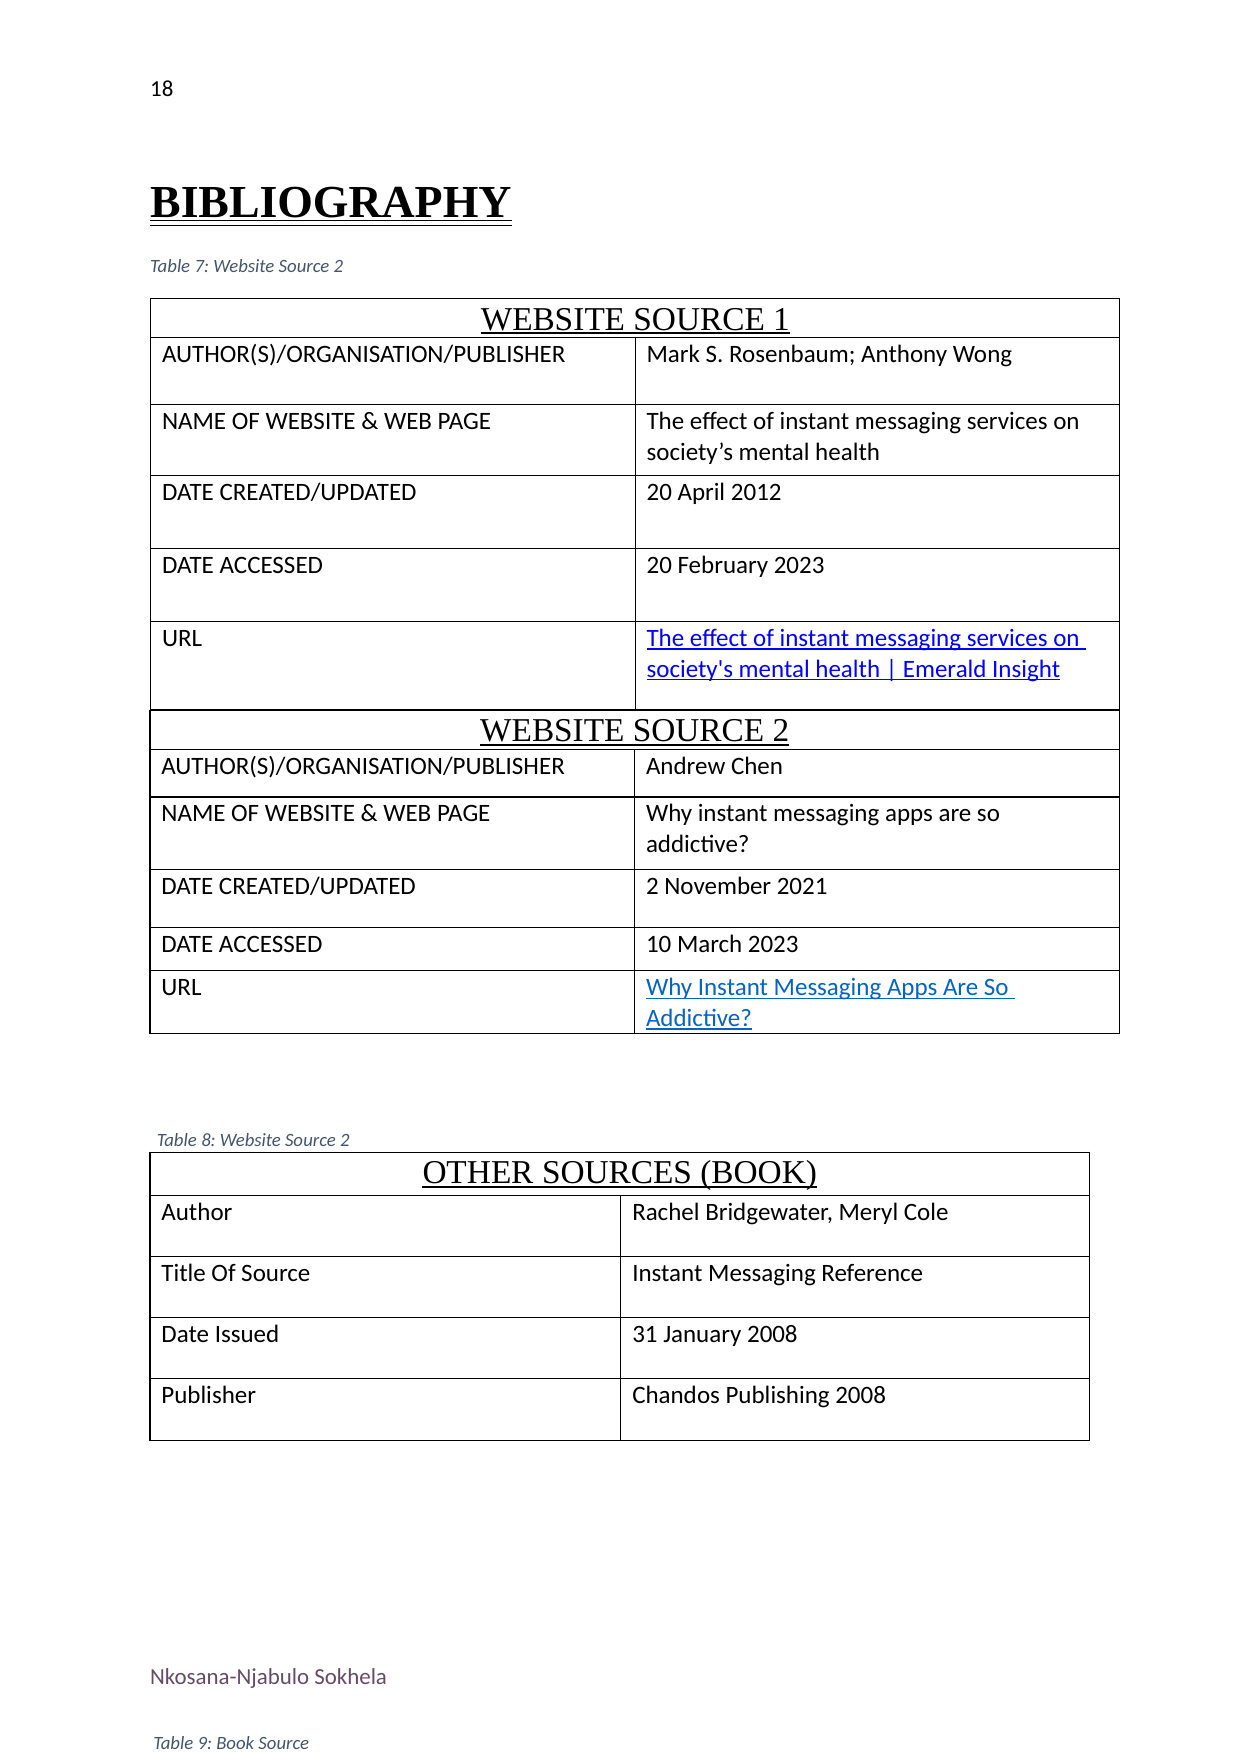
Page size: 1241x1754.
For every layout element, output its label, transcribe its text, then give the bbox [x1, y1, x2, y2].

table_cell 31 January 2008 [621, 1318, 1089, 1378]
subtitle BIBLIOGRAPHY [150, 175, 1090, 228]
table_cell Rachel Bridgewater, Meryl Cole [621, 1196, 1089, 1256]
table_header WEBSITE SOURCE 1 [151, 299, 1119, 337]
table_cell Andrew Chen [635, 750, 1119, 796]
table_header WEBSITE SOURCE 2 [151, 711, 1119, 749]
table_cell Publisher [151, 1379, 620, 1439]
table_cell Instant Messaging Reference [621, 1257, 1089, 1317]
table_cell Why Instant Messaging Apps Are So Addictive? [635, 971, 1119, 1032]
table_cell The effect of instant messaging services on society’s mental health [636, 405, 1119, 475]
table_cell URL [151, 622, 635, 708]
table_cell DATE ACCESSED [151, 549, 635, 621]
table_cell Chandos Publishing 2008 [621, 1379, 1089, 1439]
table_cell DATE ACCESSED [151, 928, 634, 970]
table_cell NAME OF WEBSITE & WEB PAGE [151, 405, 635, 475]
table_cell 20 April 2012 [636, 476, 1119, 548]
table_cell DATE CREATED/UPDATED [151, 870, 634, 927]
table_cell The effect of instant messaging services on society's mental health | Emerald Insight [636, 622, 1119, 708]
table_header OTHER SOURCES (BOOK) [151, 1153, 1089, 1195]
table_cell 20 February 2023 [636, 549, 1119, 621]
table_cell 2 November 2021 [635, 870, 1119, 927]
table_cell Mark S. Rosenbaum; Anthony Wong [636, 338, 1119, 404]
table_cell 10 March 2023 [635, 928, 1119, 970]
table_cell Title Of Source [151, 1257, 620, 1317]
table_cell AUTHOR(S)/ORGANISATION/PUBLISHER [151, 338, 635, 404]
table_cell URL [151, 971, 634, 1032]
table_cell Author [151, 1196, 620, 1256]
table_cell NAME OF WEBSITE & WEB PAGE [151, 798, 634, 869]
table_cell AUTHOR(S)/ORGANISATION/PUBLISHER [151, 750, 634, 796]
table_cell Date Issued [151, 1318, 620, 1378]
table_cell DATE CREATED/UPDATED [151, 476, 635, 548]
table_cell Why instant messaging apps are so addictive? [635, 798, 1119, 869]
